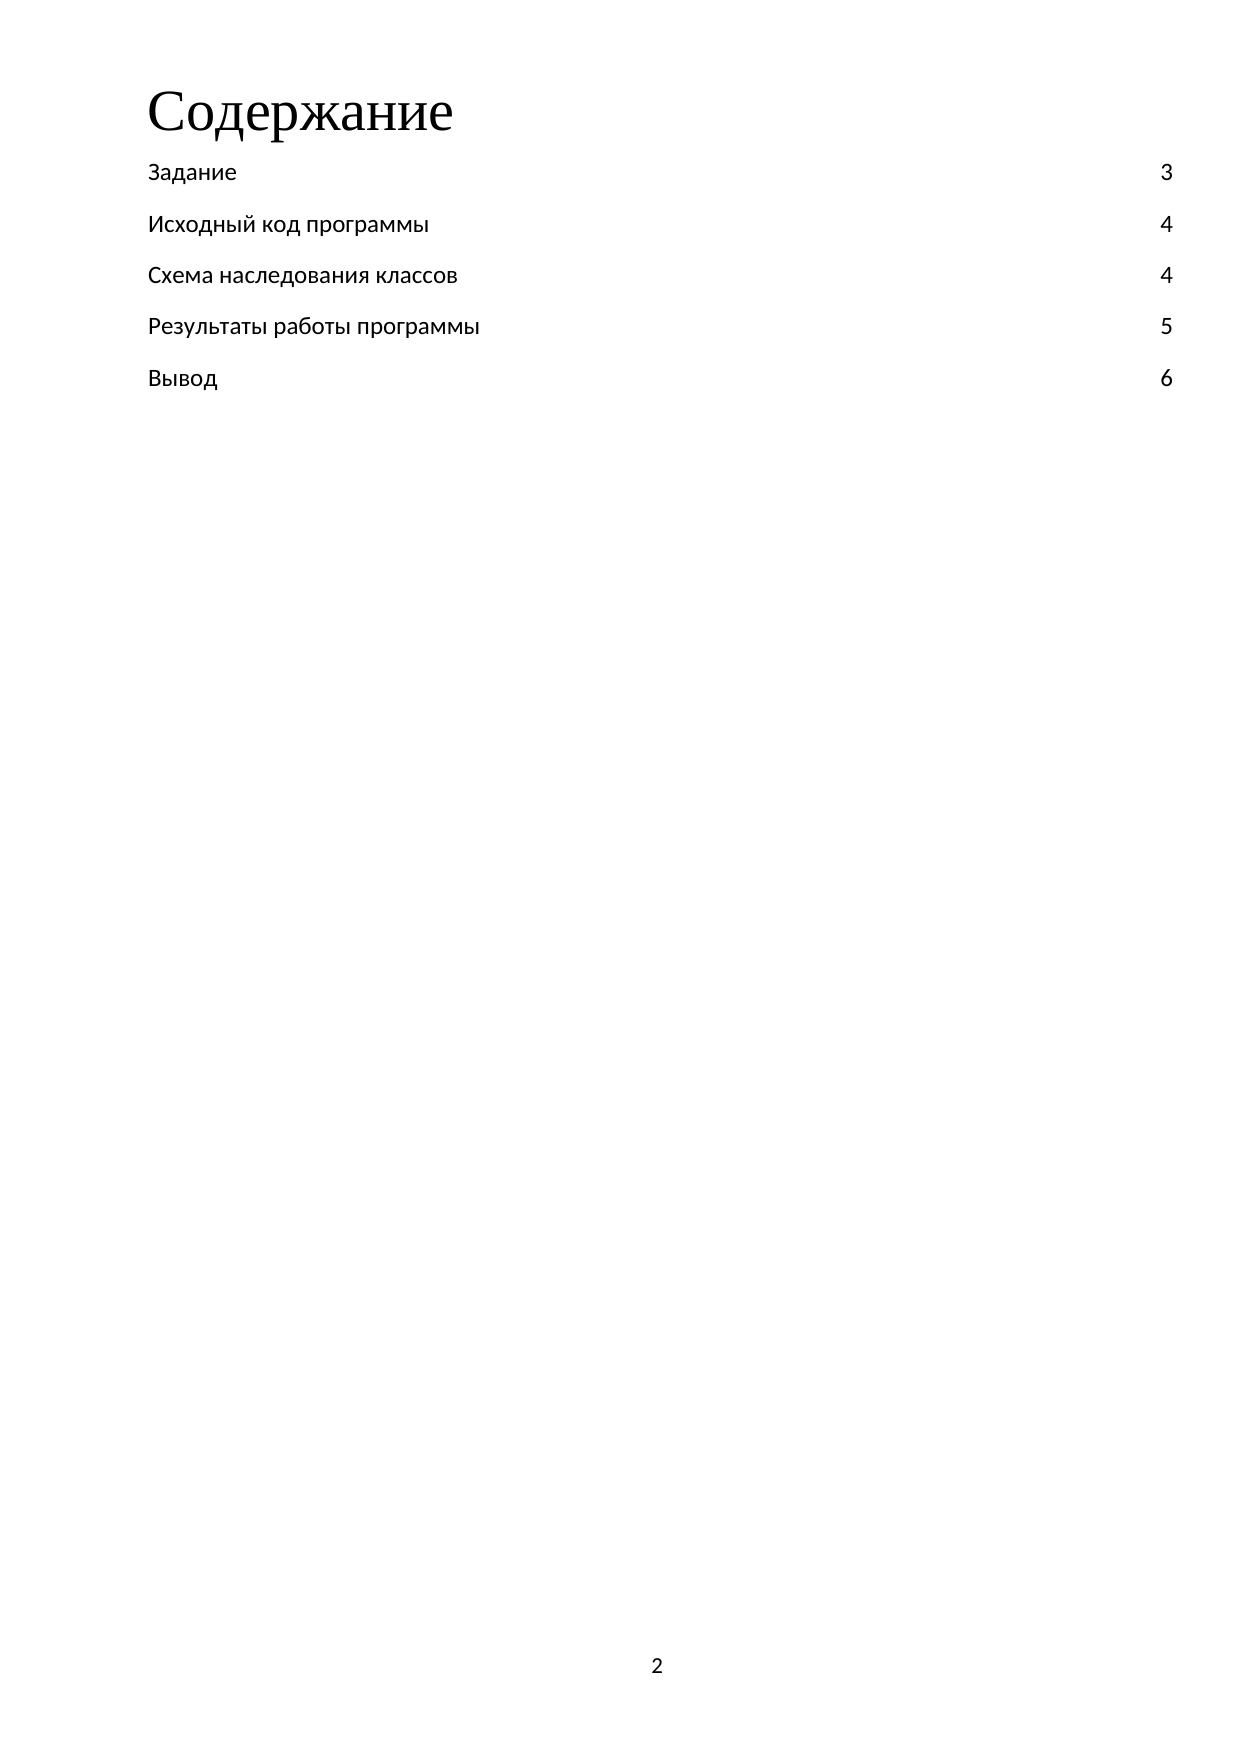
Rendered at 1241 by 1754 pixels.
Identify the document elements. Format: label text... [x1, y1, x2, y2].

text Содержание [147, 76, 1173, 143]
